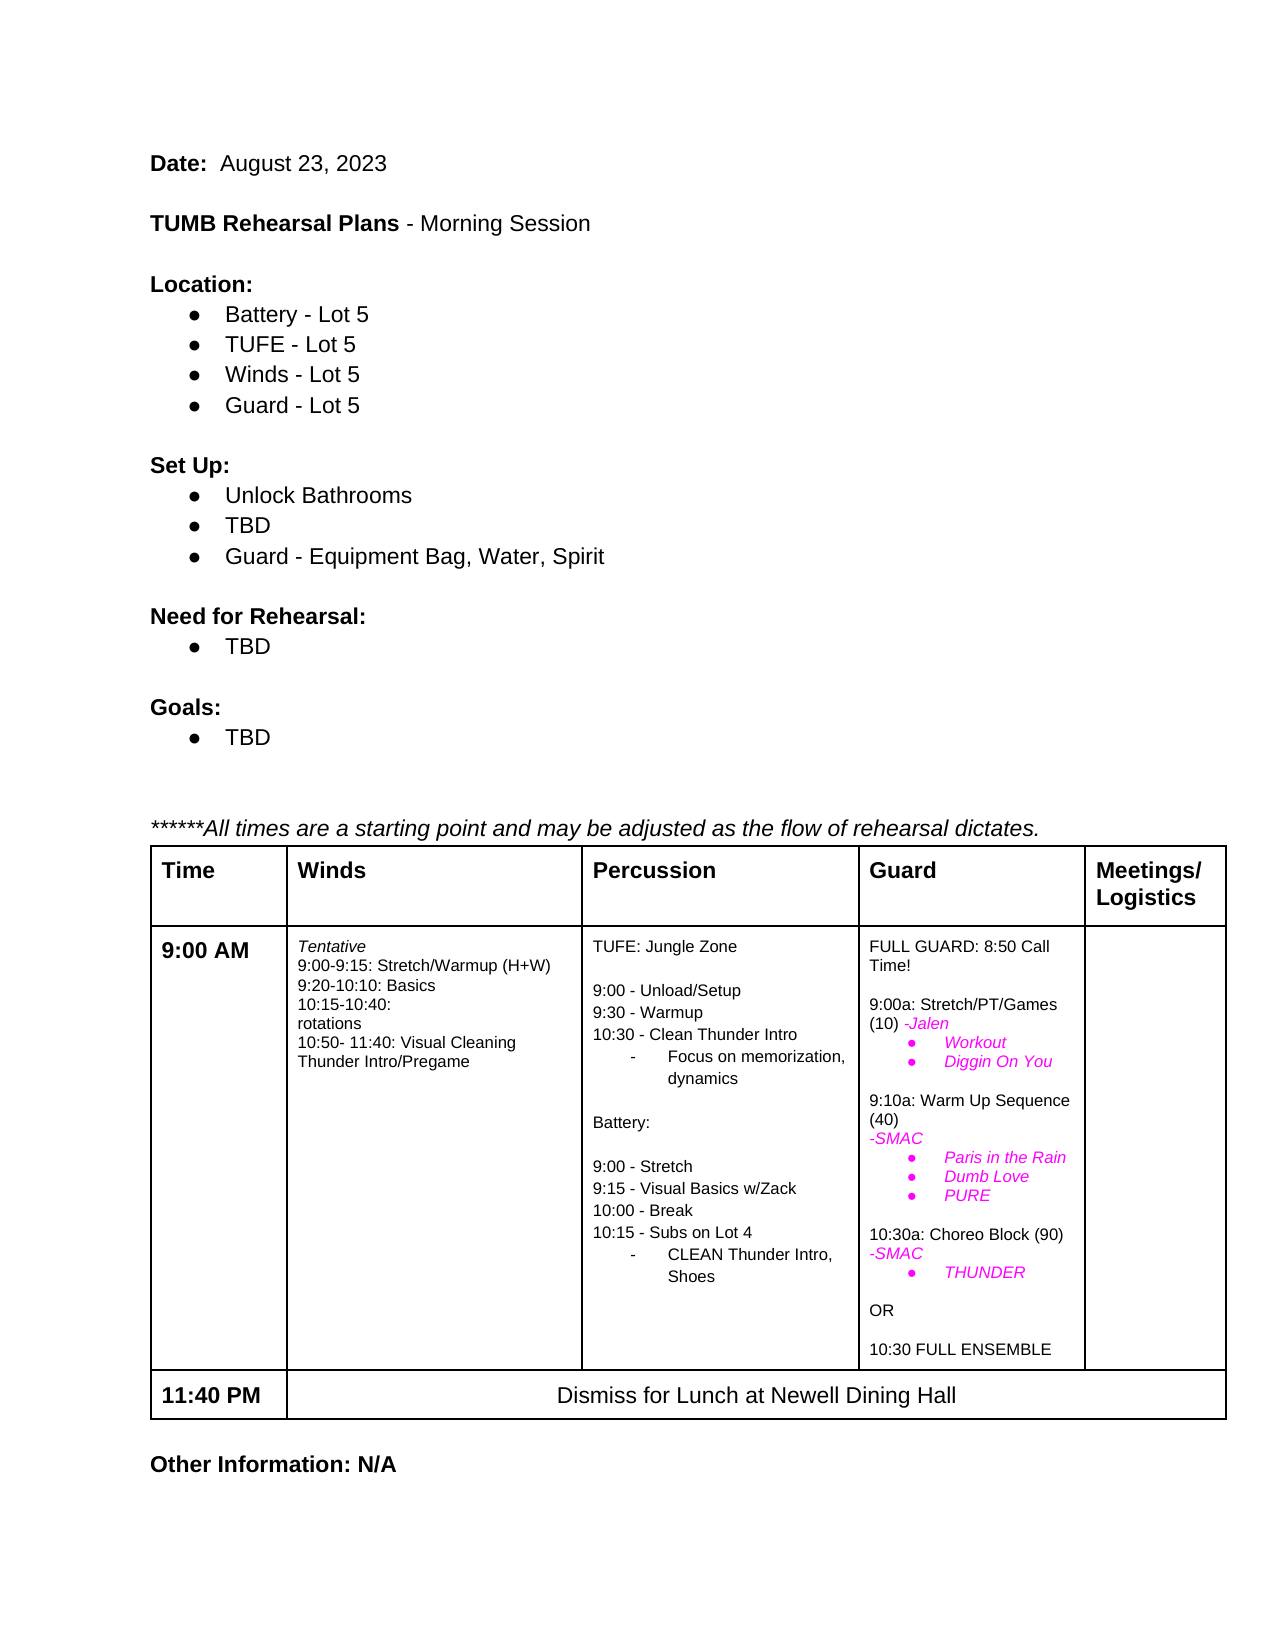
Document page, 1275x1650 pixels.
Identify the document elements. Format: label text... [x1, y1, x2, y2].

table_header Time [152, 847, 286, 924]
table_header Guard [860, 847, 1084, 924]
list Unlock Bathrooms [187, 482, 1125, 509]
table_cell FULL GUARD: 8:50 Call Time! 9:00a: Stretch/PT/Games (10) -Jalen Workout Diggin On You 9:10a: Warm Up Sequence (40) -SMAC Paris in the Rain Dumb Love PURE 10:30a: Choreo Block (90) -SMAC THUNDER OR 10:30 FULL ENSEMBLE [860, 927, 1084, 1369]
table_cell Dismiss for Lunch at Newell Dining Hall [288, 1371, 1225, 1418]
table_cell 9:00 AM [152, 927, 286, 1369]
text Other Information: N/A [150, 1451, 1125, 1477]
text Date: August 23, 2023 [150, 150, 1125, 176]
text TUMB Rehearsal Plans - Morning Session [150, 210, 1125, 237]
text Location: [150, 271, 1125, 297]
list Guard - Lot 5 [187, 392, 1125, 418]
list TBD [187, 512, 1125, 539]
text ******All times are a starting point and may be adjusted as the flow of rehearsal dictates. [150, 814, 1125, 841]
table_cell Tentative 9:00-9:15: Stretch/Warmup (H+W) 9:20-10:10: Basics 10:15-10:40: rotations 10:50- 11:40: Visual Cleaning Thunder Intro/Pregame [288, 927, 581, 1369]
text Goals: [150, 694, 1125, 720]
list TBD [187, 633, 1125, 660]
text Set Up: [150, 452, 1125, 478]
table_cell [1086, 927, 1225, 1369]
table_cell 11:40 PM [152, 1371, 286, 1418]
table_header Meetings/Logistics [1086, 847, 1225, 924]
list TUFE - Lot 5 [187, 331, 1125, 358]
text Need for Rehearsal: [150, 603, 1125, 629]
list Battery - Lot 5 [187, 301, 1125, 327]
list TBD [187, 724, 1125, 750]
table_header Percussion [583, 847, 858, 924]
table_header Winds [288, 847, 581, 924]
list Winds - Lot 5 [187, 361, 1125, 388]
table_cell TUFE: Jungle Zone 9:00 - Unload/Setup 9:30 - Warmup 10:30 - Clean Thunder Intro Focus on memorization, dynamics Battery: 9:00 - Stretch 9:15 - Visual Basics w/Zack 10:00 - Break 10:15 - Subs on Lot 4 CLEAN Thunder Intro, Shoes [583, 927, 858, 1369]
list Guard - Equipment Bag, Water, Spirit [187, 543, 1125, 569]
